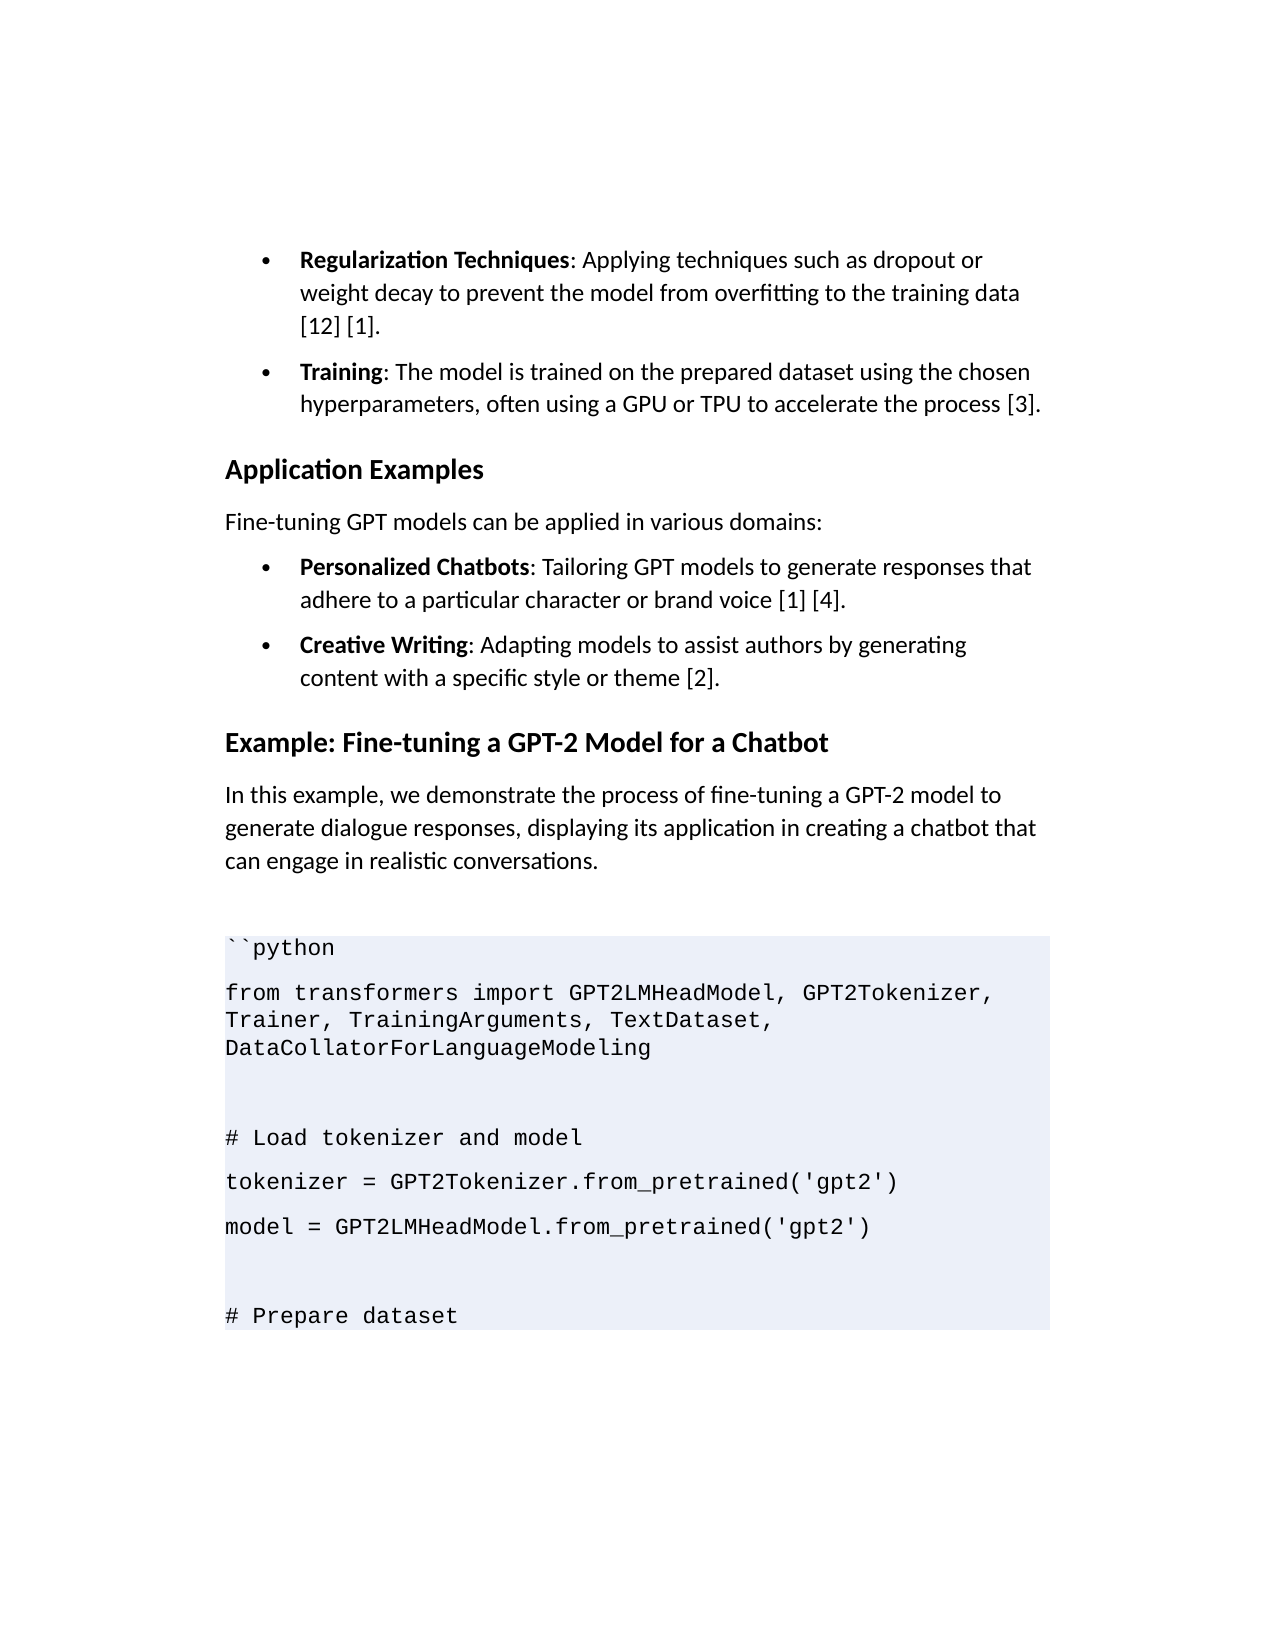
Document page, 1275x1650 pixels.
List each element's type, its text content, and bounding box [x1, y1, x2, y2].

text from transformers import GPT2LMHeadModel, GPT2Tokenizer, Trainer, TrainingArguments, TextDataset, DataCollatorForLanguageModeling [225, 981, 1050, 1063]
text Fine-tuning GPT models can be applied in various domains: [225, 506, 1050, 536]
list Training: The model is trained on the prepared dataset using the chosen hyperparameters, often using a GPU or TPU to accelerate the process . [262, 356, 1050, 419]
text # Load tokenizer and model [225, 1126, 1050, 1152]
subtitle Application Examples [225, 451, 1050, 486]
list Regularization Techniques: Applying techniques such as dropout or weight decay to prevent the model from overfitting to the training data . [262, 244, 1050, 341]
text # Prepare dataset [225, 1304, 1050, 1330]
text tokenizer = GPT2Tokenizer.from_pretrained('gpt2') [225, 1171, 1050, 1196]
text model = GPT2LMHeadModel.from_pretrained('gpt2') [225, 1215, 1050, 1241]
text ``python [225, 936, 1050, 962]
subtitle Example: Fine-tuning a GPT-2 Model for a Chatbot [225, 724, 1050, 760]
list Creative Writing: Adapting models to assist authors by generating content with a specific style or theme . [262, 629, 1050, 693]
text In this example, we demonstrate the process of fine-tuning a GPT-2 model to generate dialogue responses, displaying its application in creating a chatbot that can engage in realistic conversations. [225, 780, 1050, 876]
list Personalized Chatbots: Tailoring GPT models to generate responses that adhere to a particular character or brand voice . [262, 551, 1050, 615]
